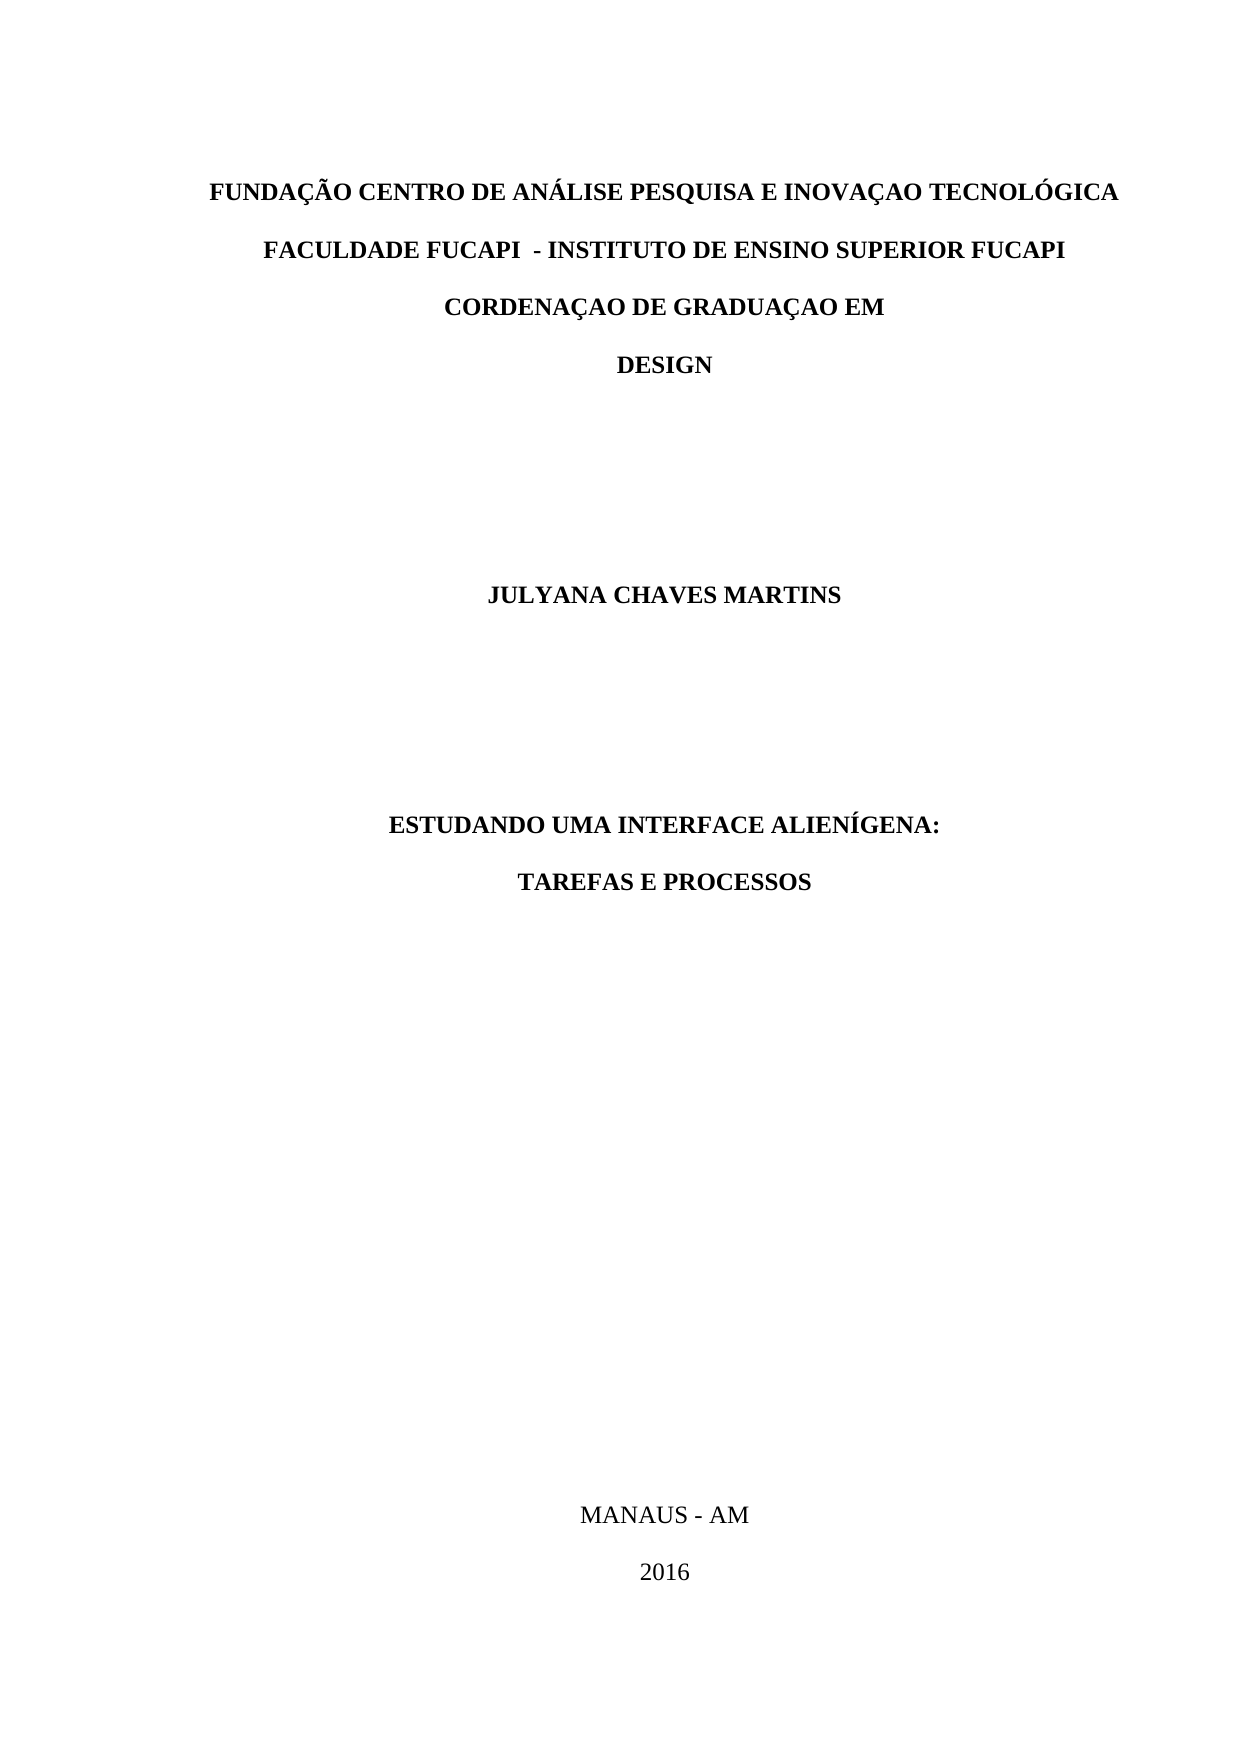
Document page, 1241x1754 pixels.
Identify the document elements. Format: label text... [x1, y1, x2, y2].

text FUNDAÇÃO CENTRO DE ANÁLISE PESQUISA E INOVAÇAO TECNOLÓGICA [177, 177, 1122, 206]
subtitle CORDENAÇAO DE GRADUAÇAO EM [177, 292, 1122, 321]
text MANAUS - AM [177, 1500, 1122, 1528]
subtitle FACULDADE FUCAPI - INSTITUTO DE ENSINO SUPERIOR FUCAPI [177, 235, 1122, 263]
text TAREFAS E PROCESSOS [177, 867, 1122, 896]
subtitle DESIGN [177, 350, 1122, 378]
subtitle JULYANA CHAVES MARTINS [177, 580, 1122, 608]
text 2016 [177, 1557, 1122, 1586]
text ESTUDANDO UMA INTERFACE ALIENÍGENA: [177, 810, 1122, 838]
